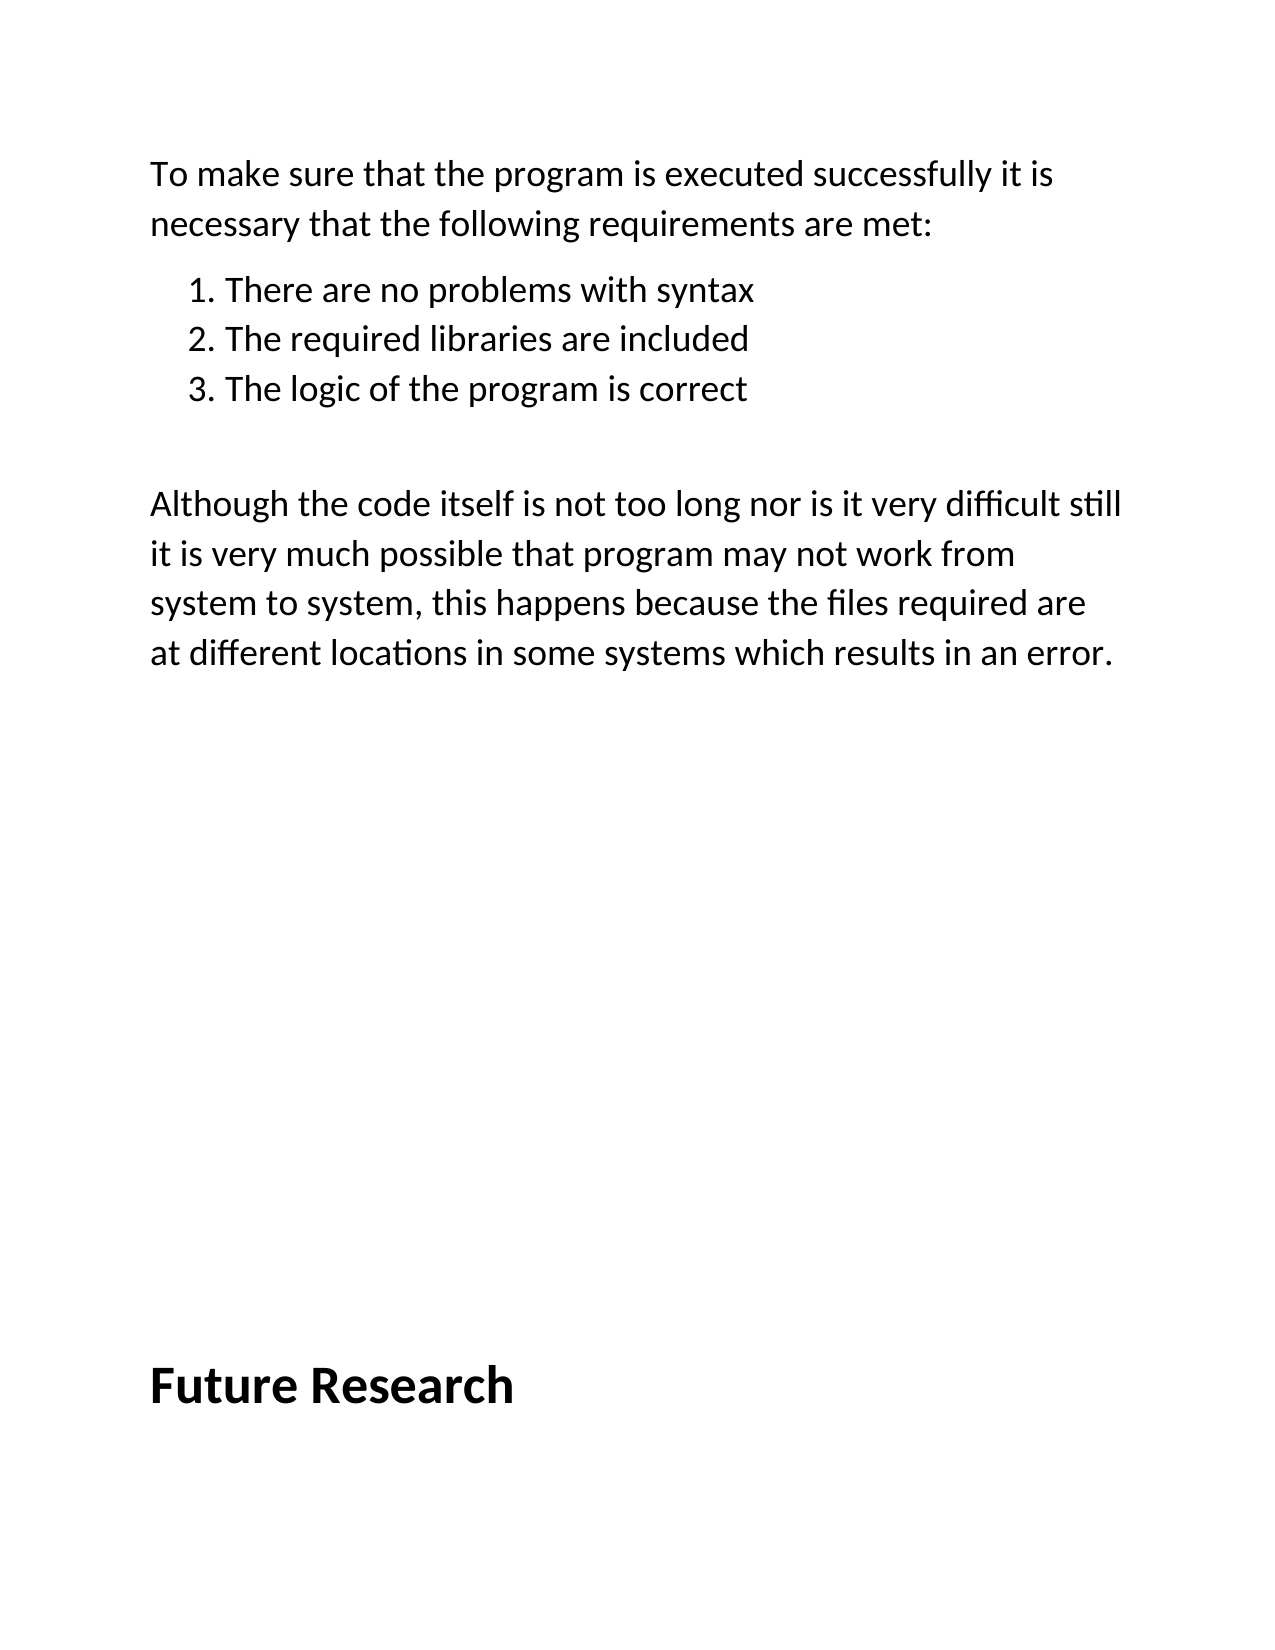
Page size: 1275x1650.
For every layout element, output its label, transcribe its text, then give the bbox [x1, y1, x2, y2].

text Although the code itself is not too long nor is it very difficult still it is very much possible that program may not work from system to system, this happens because the files required are at different locations in some systems which results in an error. [150, 480, 1125, 674]
text To make sure that the program is executed successfully it is necessary that the following requirements are met: [150, 150, 1125, 245]
list The logic of the program is correct [187, 364, 1125, 410]
list There are no problems with syntax [187, 266, 1125, 311]
list The required libraries are included [187, 315, 1125, 361]
text Future Research [150, 1351, 1125, 1417]
